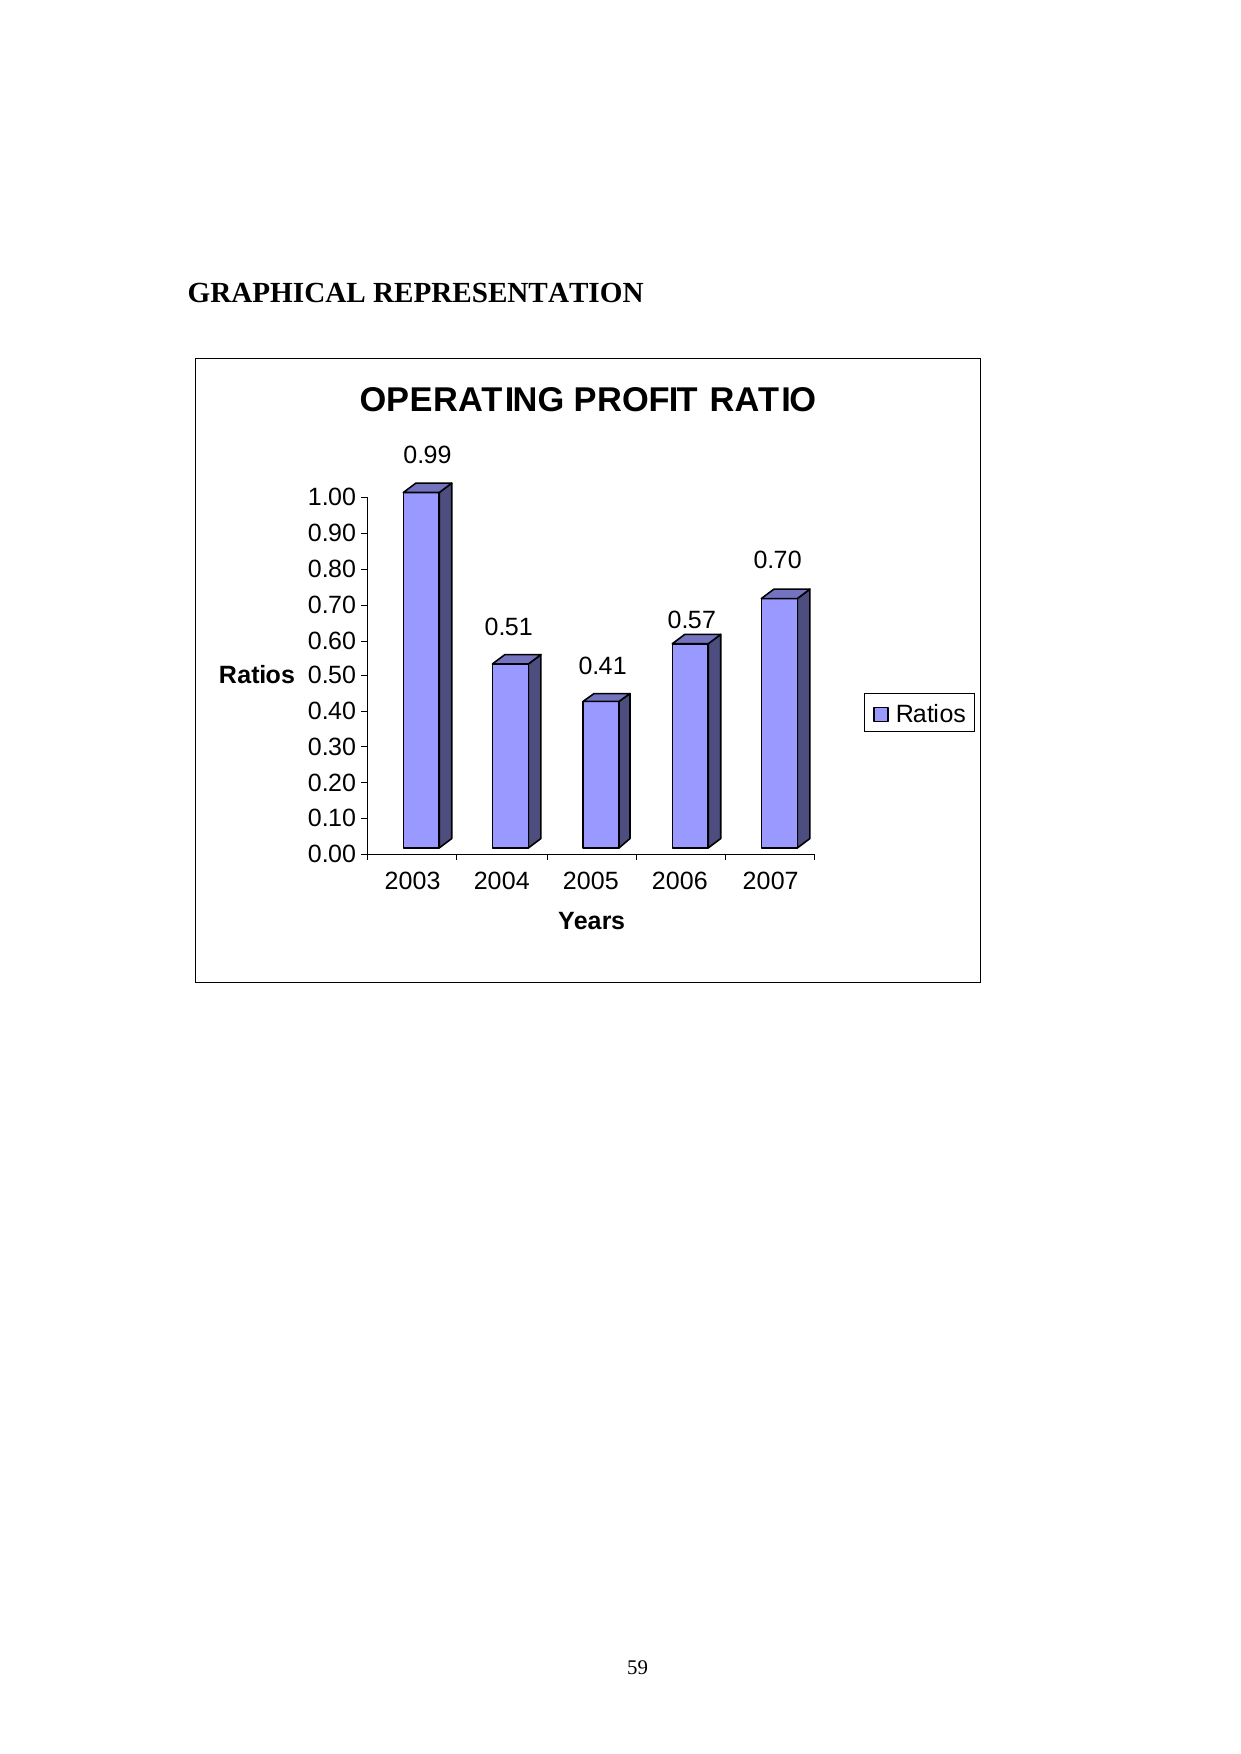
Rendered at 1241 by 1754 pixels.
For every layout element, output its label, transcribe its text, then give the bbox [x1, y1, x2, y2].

text GRAPHICAL REPRESENTATION [187, 275, 1087, 309]
